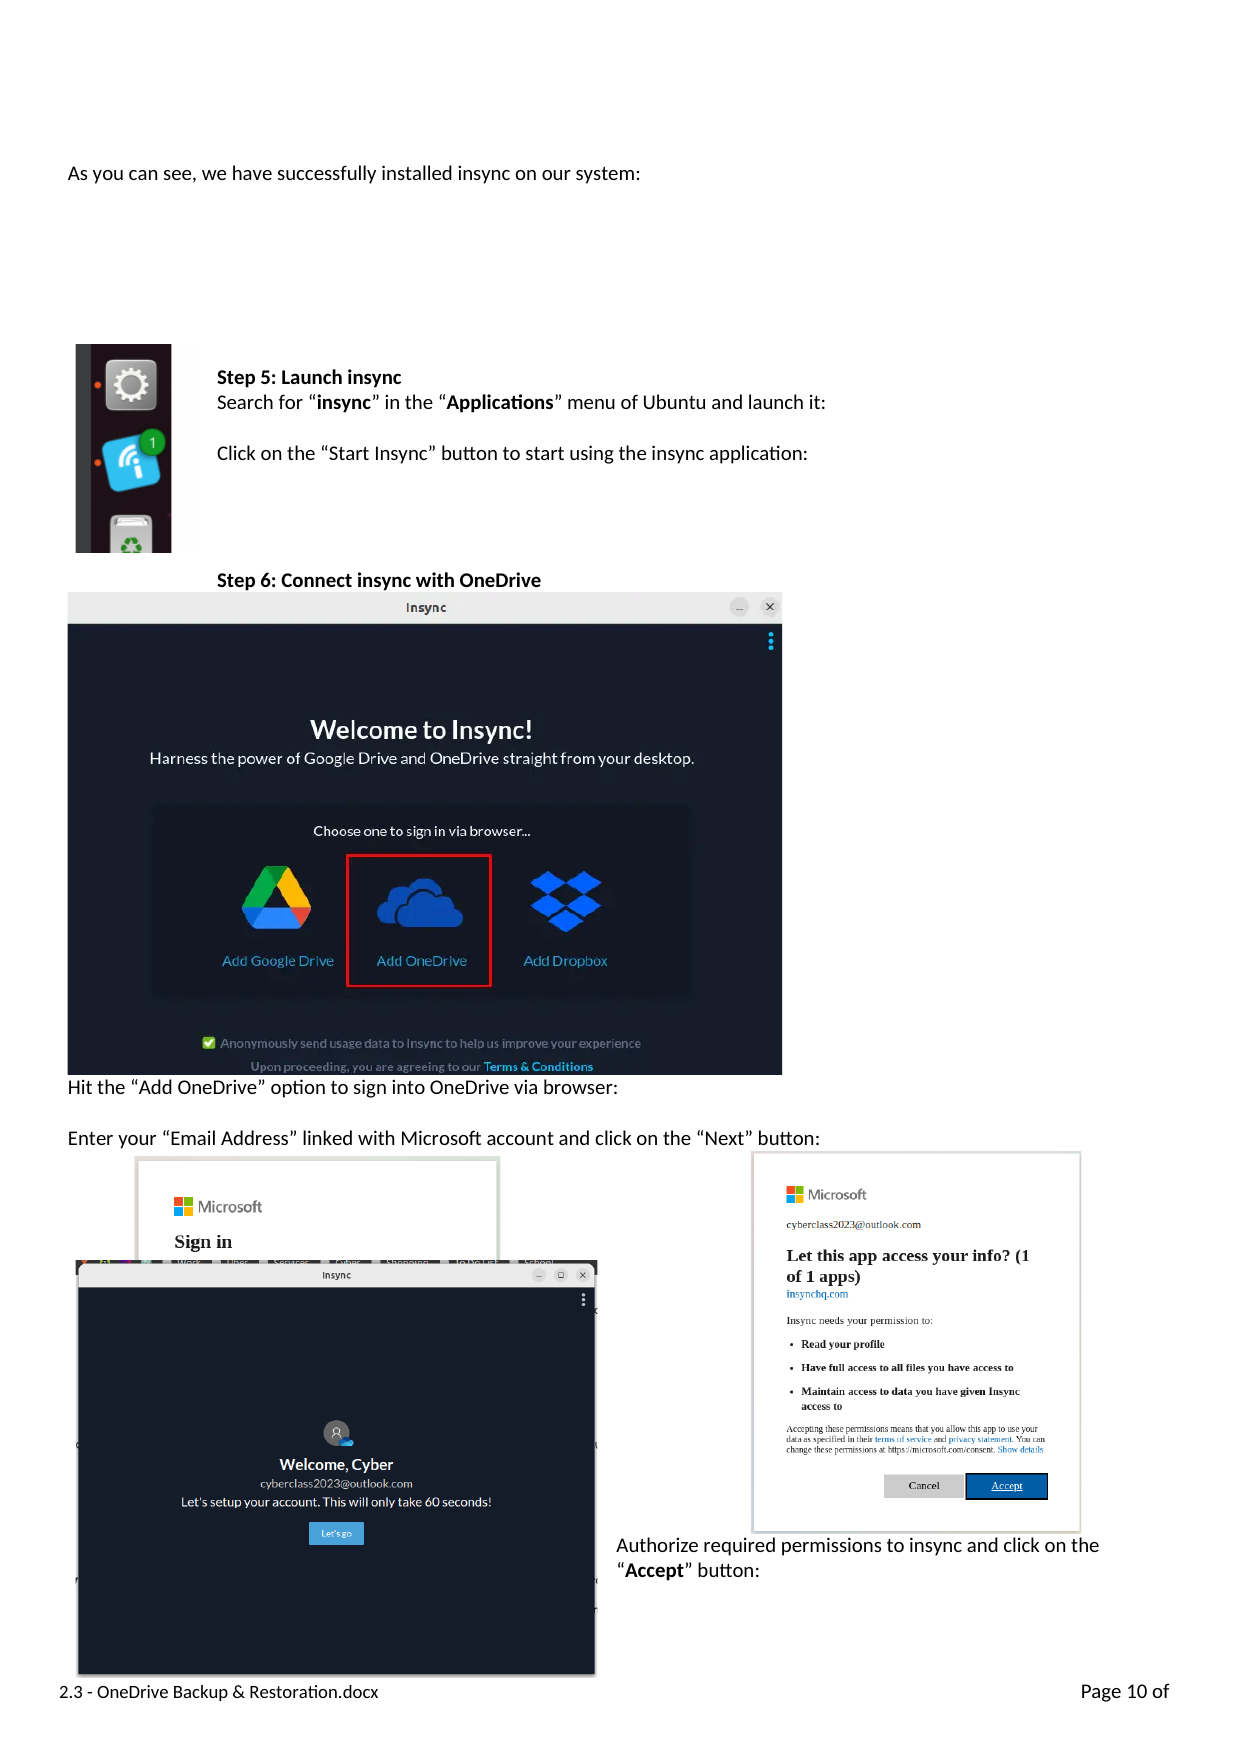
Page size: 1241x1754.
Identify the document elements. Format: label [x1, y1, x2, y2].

table_cell [56, 59, 1182, 1678]
picture [750, 1151, 1082, 1534]
picture [75, 1156, 598, 1678]
picture [67, 592, 783, 1075]
picture [75, 344, 199, 553]
